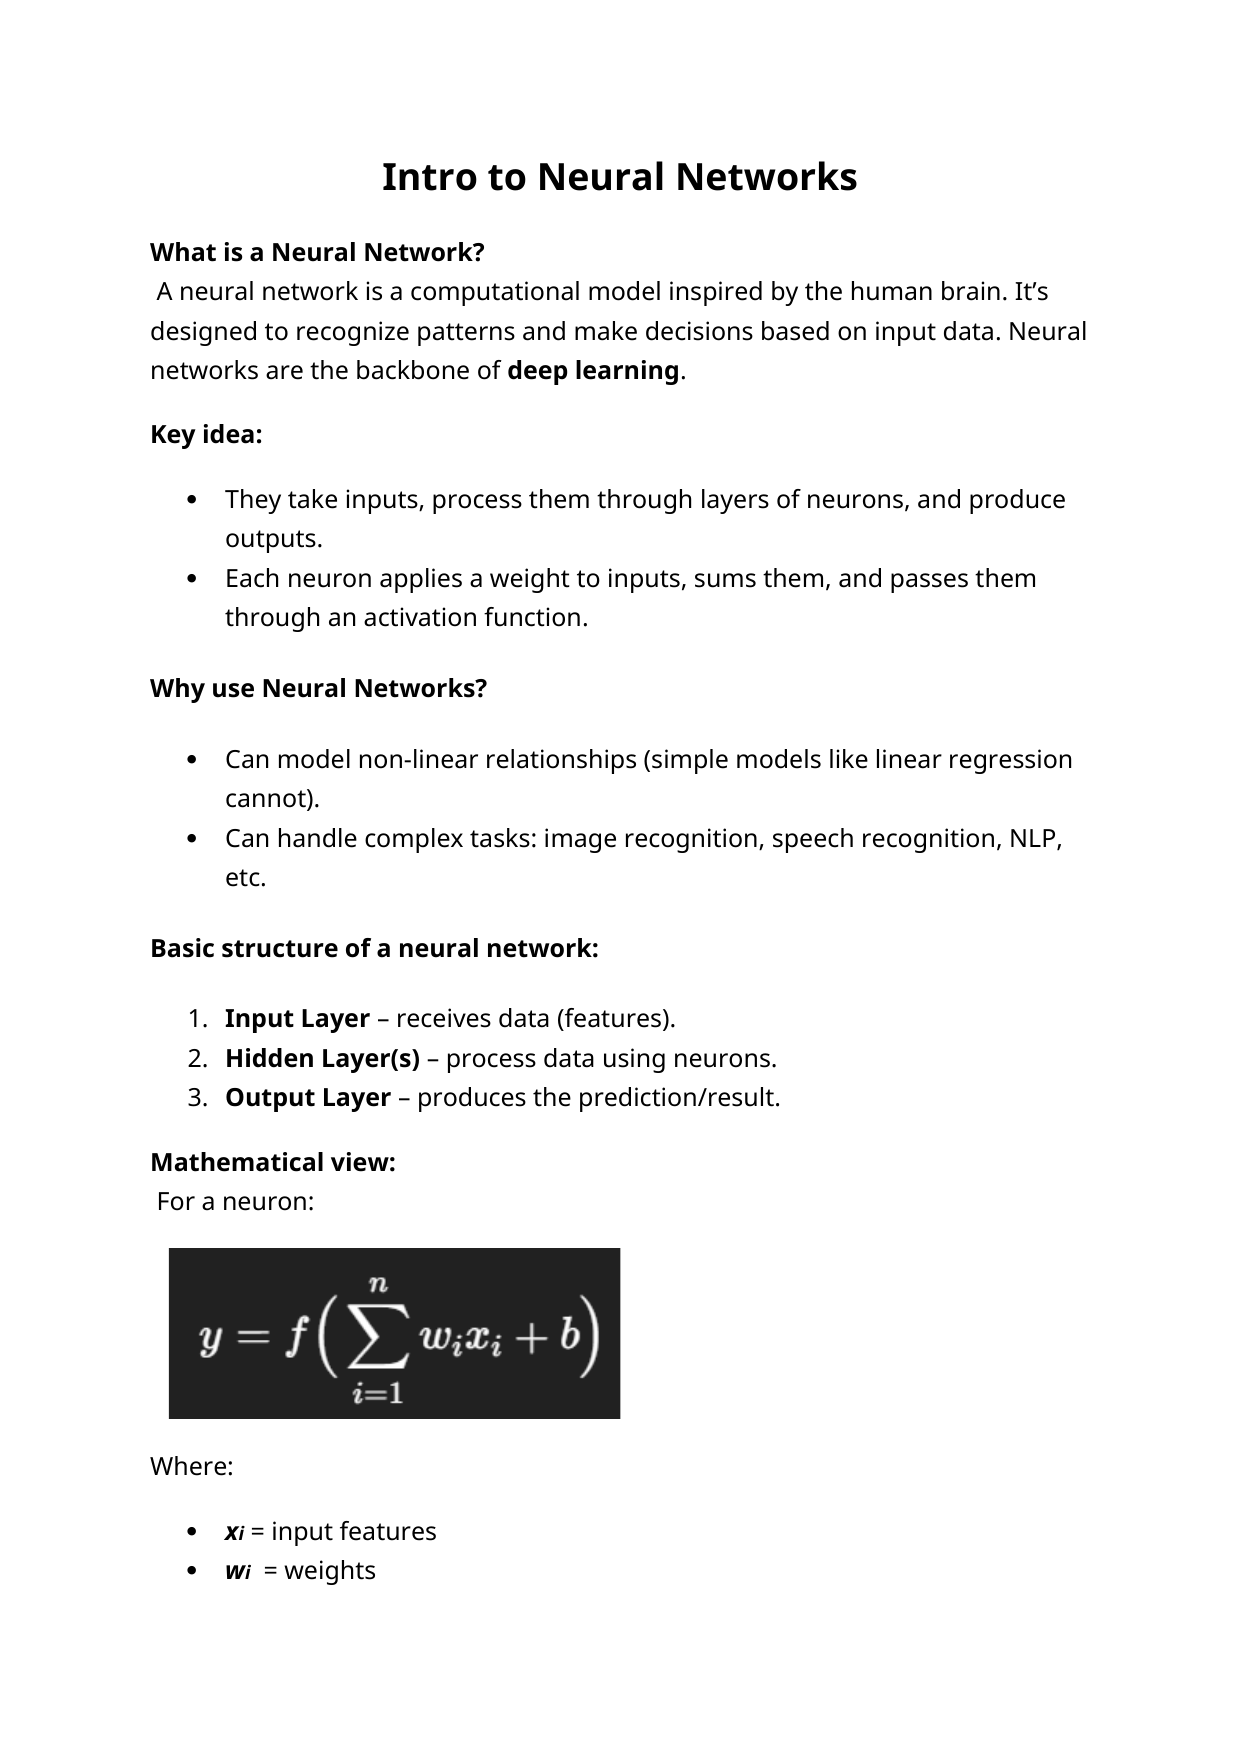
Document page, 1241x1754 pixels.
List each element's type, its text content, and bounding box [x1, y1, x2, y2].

text Mathematical view: For a neuron: [150, 1144, 1090, 1218]
text What is a Neural Network? A neural network is a computational model inspired by the human brain. It’s designed to recognize patterns and make decisions based on input data. Neural networks are the backbone of deep learning. [150, 234, 1090, 387]
list Can model non-linear relationships (simple models like linear regression cannot). [187, 741, 1090, 815]
list Each neuron applies a weight to inputs, sums them, and passes them through an activation function. [187, 561, 1090, 634]
list Hidden Layer(s) – process data using neurons. [187, 1040, 1090, 1074]
subtitle Basic structure of a neural network: [150, 930, 1090, 964]
list Can handle complex tasks: image recognition, speech recognition, NLP, etc. [187, 820, 1090, 894]
list Output Layer – produces the prediction/result. [187, 1080, 1090, 1114]
text Where: [150, 1449, 1090, 1483]
list wi = weights [187, 1553, 1090, 1587]
subtitle Why use Neural Networks? [150, 671, 1090, 705]
list They take inputs, process them through layers of neurons, and produce outputs. [187, 482, 1090, 555]
list Input Layer – receives data (features). [187, 1001, 1090, 1035]
text Key idea: [150, 417, 1090, 451]
list xi = input features [187, 1513, 1090, 1548]
text Intro to Neural Networks [150, 150, 1090, 201]
